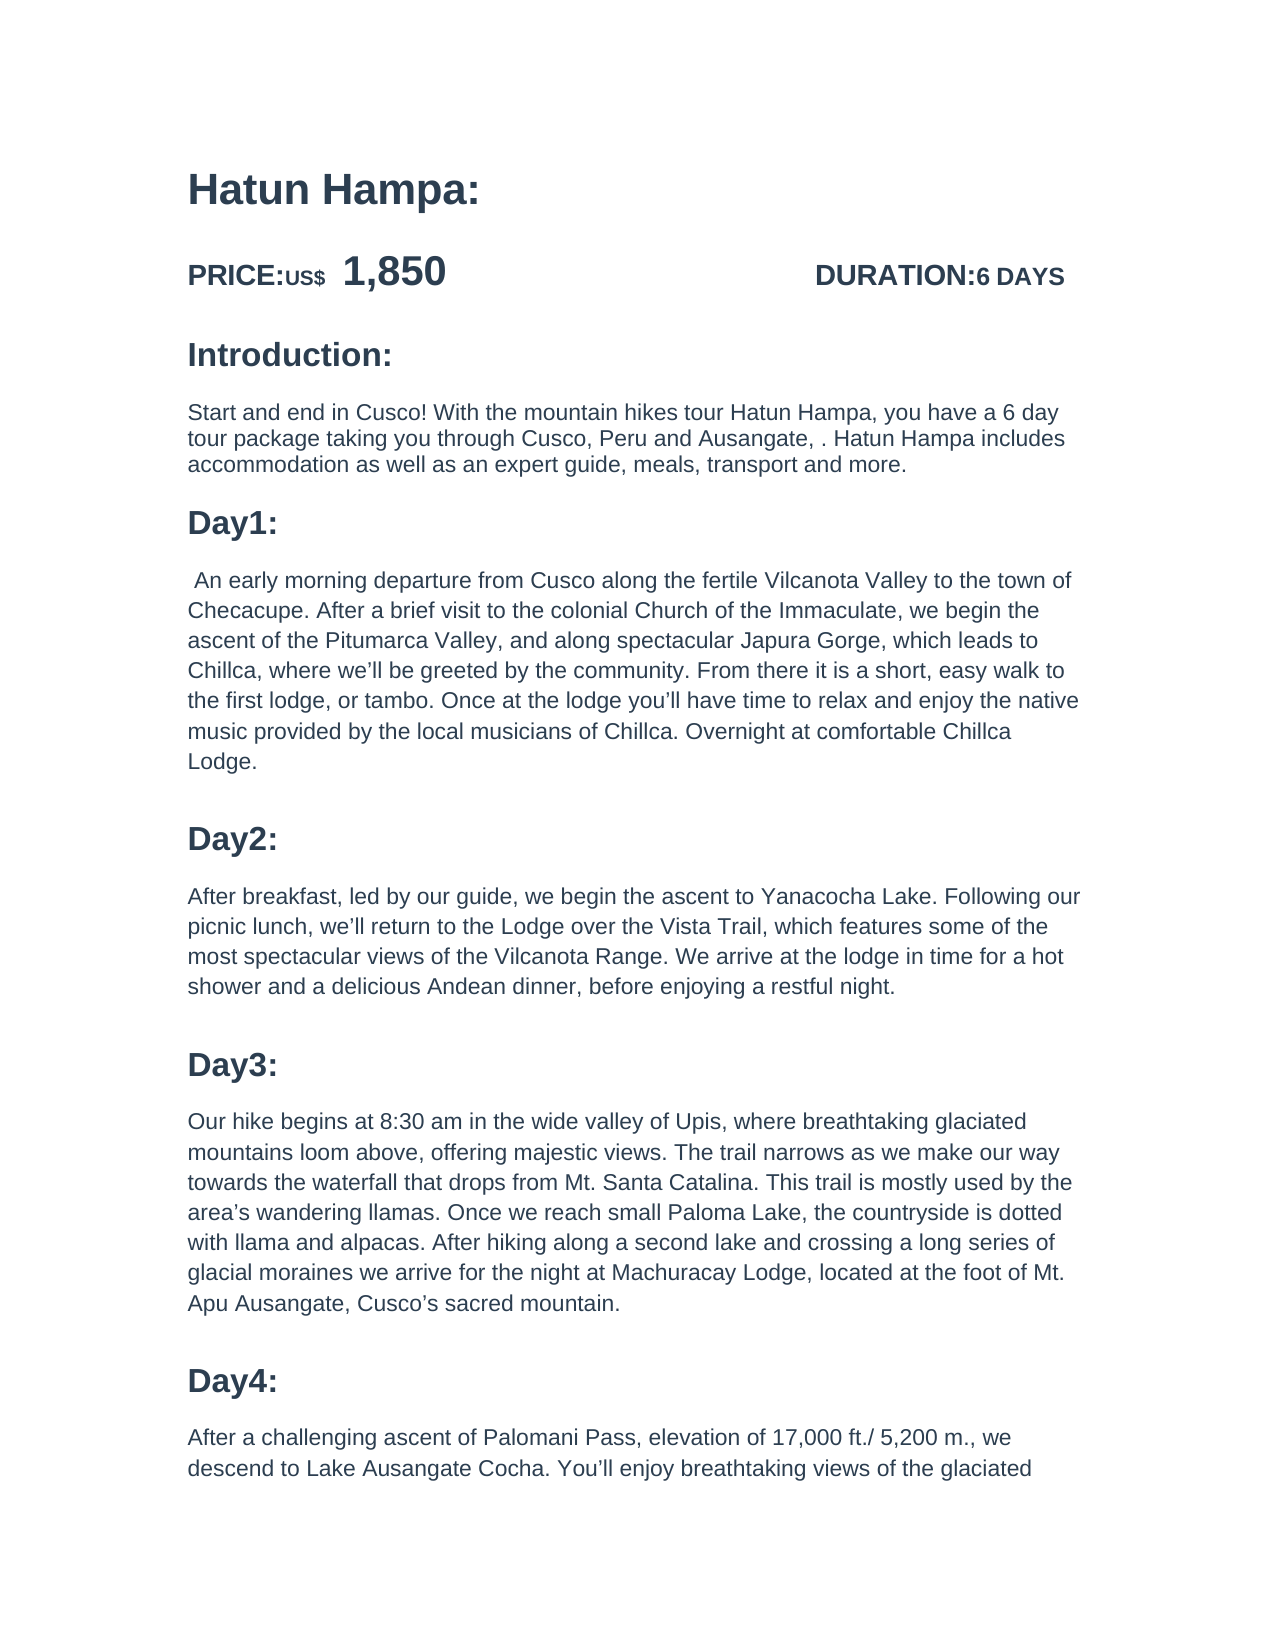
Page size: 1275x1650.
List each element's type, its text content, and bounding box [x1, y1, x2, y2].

text Day4: [187, 1345, 1087, 1399]
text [187, 1424, 1087, 1481]
text An early morning departure from Cusco along the fertile Vilcanota Valley to the town of Checacupe. After a brief visit to the colonial Church of the Immaculate, we begin the ascent of the Pitumarca Valley, and along spectacular Japura Gorge, which leads to Chillca, where we’ll be greeted by the community. From there it is a short, easy walk to the first lodge, or tambo. Once at the lodge you’ll have time to relax and enjoy the native music provided by the local musicians of Chillca. Overnight at comfortable Chillca Lodge. [187, 567, 1087, 774]
text Day2: [187, 803, 1087, 858]
text Price:US$ 1,850 Duration:6 days [187, 239, 325, 294]
text Day3: [187, 1028, 1087, 1083]
text Price:US$ 1,850 Duration:6 days [342, 239, 1087, 294]
text Start and end in Cusco! With the mountain hikes tour Hatun Hampa, you have a 6 day tour package taking you through Cusco, Peru and Ausangate, . Hatun Hampa includes accommodation as well as an expert guide, meals, transport and more. [187, 398, 1087, 477]
text Our hike begins at 8:30 am in the wide valley of Upis, where breathtaking glaciated mountains loom above, offering majestic views. The trail narrows as we make our way towards the waterfall that drops from Mt. Santa Catalina. This trail is mostly used by the area’s wandering llamas. Once we reach small Paloma Lake, the countryside is dotted with llama and alpacas. After hiking along a second lake and crossing a long series of glacial moraines we arrive for the night at Machuracay Lodge, located at the foot of Mt. Apu Ausangate, Cusco’s sacred mountain. [187, 1108, 1087, 1316]
text After breakfast, led by our guide, we begin the ascent to Yanacocha Lake. Following our picnic lunch, we’ll return to the Lodge over the Vista Trail, which features some of the most spectacular views of the Vilcanota Range. We arrive at the lodge in time for a hot shower and a delicious Andean dinner, before enjoying a restful night. [187, 883, 1087, 1000]
text Day1: [187, 487, 1087, 542]
text Introduction: [187, 319, 1087, 373]
subtitle Hatun Hampa: [187, 159, 1087, 214]
